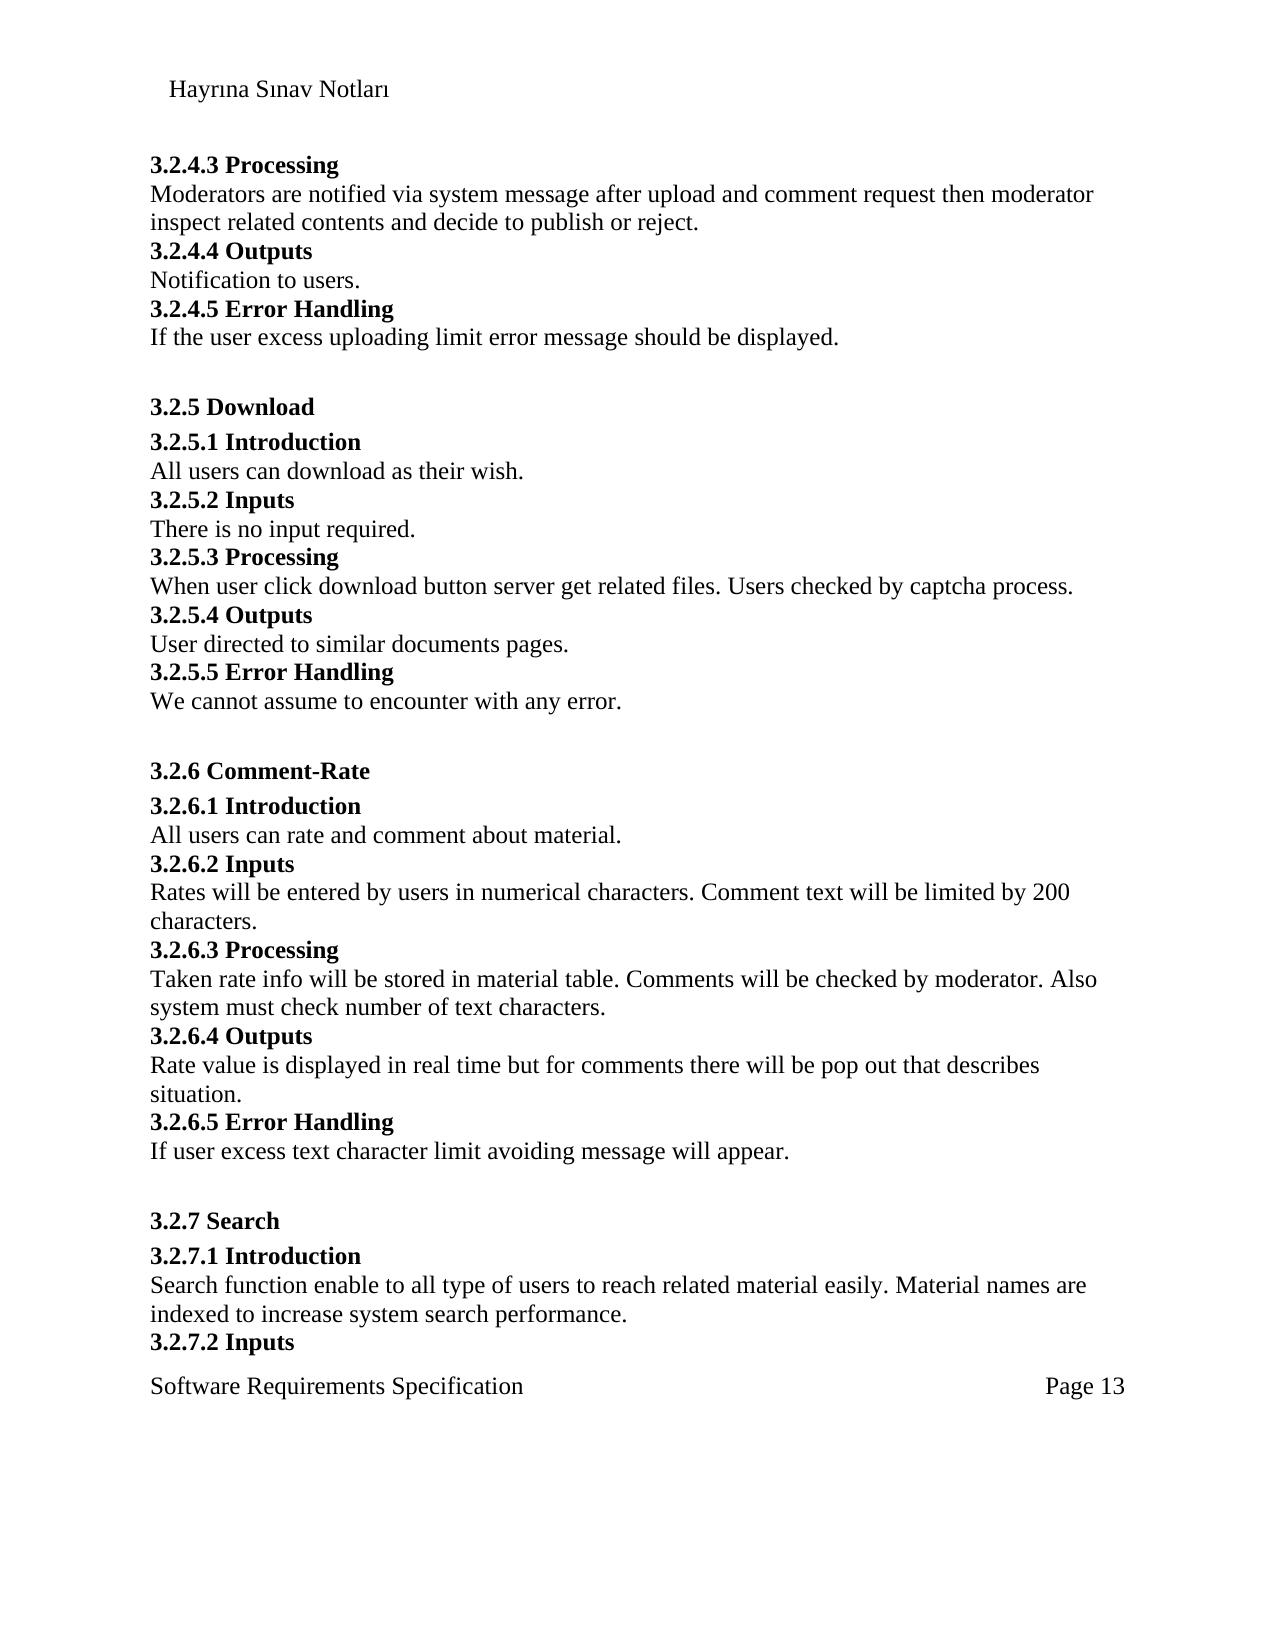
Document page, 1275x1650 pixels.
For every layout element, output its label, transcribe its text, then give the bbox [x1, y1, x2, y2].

text We cannot assume to encounter with any error. [150, 686, 1125, 715]
text 3.2.5.4 Outputs [150, 600, 1125, 629]
text Search function enable to all type of users to reach related material easily. Material names are indexed to increase system search performance. [150, 1270, 1125, 1327]
text All users can download as their wish. [150, 456, 1125, 485]
text Rate value is displayed in real time but for comments there will be pop out that describes situation. [150, 1050, 1125, 1107]
text 3.2.6.5 Error Handling [150, 1107, 1125, 1136]
text 3.2.7.2 Inputs [150, 1327, 1125, 1356]
text 3.2.5.3 Processing [150, 542, 1125, 571]
text 3.2.5.5 Error Handling [150, 657, 1125, 686]
text 3.2.7.1 Introduction [150, 1241, 1125, 1270]
text 3.2.4.4 Outputs [150, 236, 1125, 265]
text 3.2.4.5 Error Handling [150, 294, 1125, 322]
text All users can rate and comment about material. [150, 820, 1125, 849]
text 3.2.6.1 Introduction [150, 791, 1125, 820]
text When user click download button server get related files. Users checked by captcha process. [150, 571, 1125, 600]
text There is no input required. [150, 514, 1125, 542]
text 3.2.6.2 Inputs [150, 849, 1125, 877]
text User directed to similar documents pages. [150, 629, 1125, 657]
text 3.2.5.2 Inputs [150, 485, 1125, 514]
text 3.2.4.3 Processing [150, 150, 1125, 179]
text If user excess text character limit avoiding message will appear. [150, 1136, 1125, 1165]
text 3.2.6.3 Processing [150, 935, 1125, 964]
text Taken rate info will be stored in material table. Comments will be checked by moderator. Also system must check number of text characters. [150, 964, 1125, 1021]
subtitle 3.2.7 Search [150, 1206, 1125, 1235]
subtitle 3.2.5 Download [150, 392, 1125, 421]
text Rates will be entered by users in numerical characters. Comment text will be limited by 200 characters. [150, 877, 1125, 935]
text 3.2.6.4 Outputs [150, 1021, 1125, 1050]
text Notification to users. [150, 265, 1125, 294]
subtitle 3.2.6 Comment-Rate [150, 756, 1125, 785]
text 3.2.5.1 Introduction [150, 427, 1125, 456]
text Moderators are notified via system message after upload and comment request then moderator inspect related contents and decide to publish or reject. [150, 179, 1125, 236]
text If the user excess uploading limit error message should be displayed. [150, 322, 1125, 351]
